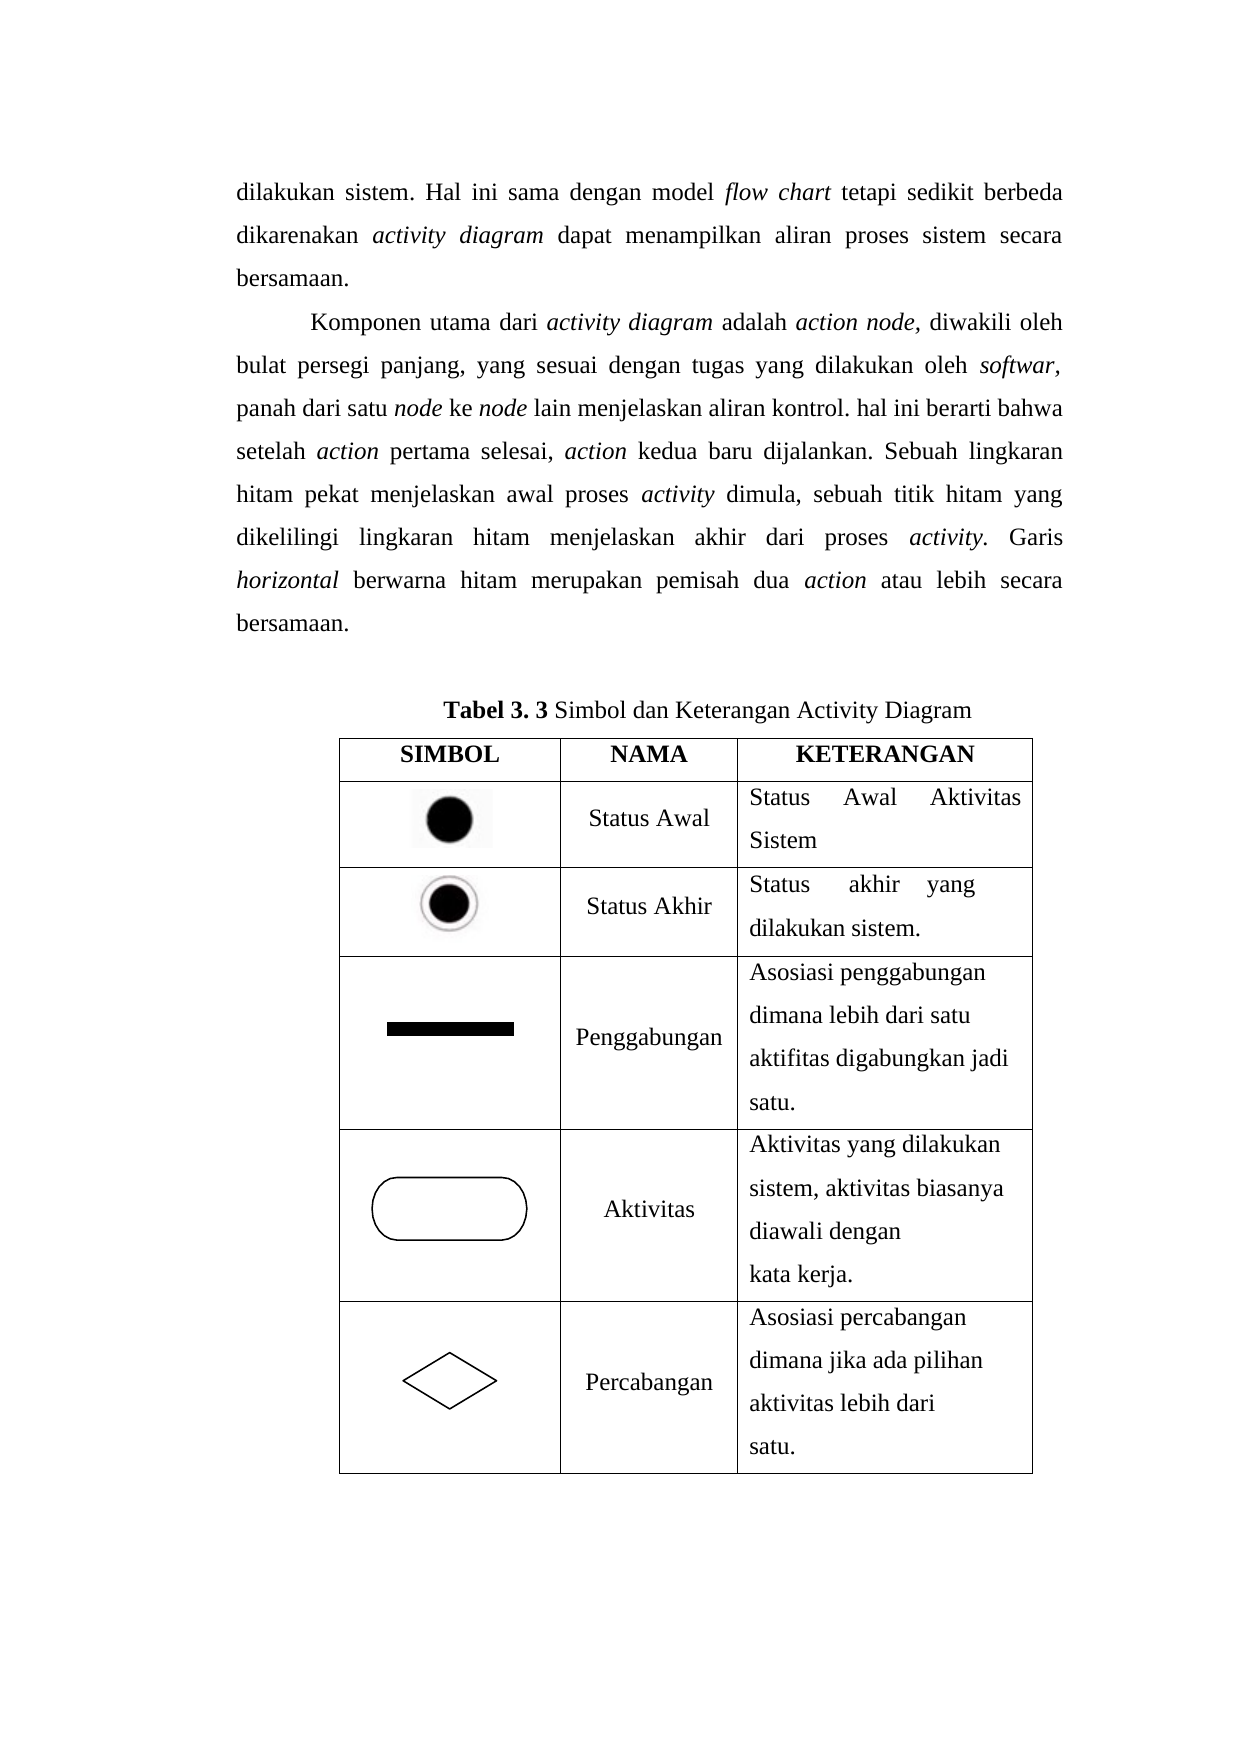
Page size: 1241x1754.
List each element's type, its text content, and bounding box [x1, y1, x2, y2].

table_header SIMBOL [340, 739, 560, 781]
table_cell Percabangan [561, 1302, 737, 1473]
table_cell [340, 1130, 560, 1301]
table_cell [340, 1302, 560, 1473]
table_cell [340, 782, 560, 867]
table_cell Penggabungan [561, 957, 737, 1128]
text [236, 177, 1063, 292]
table_cell Asosiasi percabangan dimana jika ada pilihan aktivitas lebih dari satu. [738, 1302, 1032, 1473]
table_header KETERANGAN [738, 739, 1032, 781]
table_cell Status Awal [561, 782, 737, 867]
picture [407, 789, 493, 848]
table_cell Status Akhir [561, 868, 737, 956]
table_cell Status akhir yang dilakukan sistem. [738, 868, 1032, 956]
picture [411, 875, 489, 943]
table_cell [340, 957, 560, 1128]
table_cell Aktivitas yang dilakukan sistem, aktivitas biasanya diawali dengan kata kerja. [738, 1130, 1032, 1301]
table_cell Asosiasi penggabungan dimana lebih dari satu aktifitas digabungkan jadi satu. [738, 957, 1032, 1128]
table_cell [340, 868, 560, 956]
text Tabel 3. 3 Simbol dan Keterangan Activity Diagram [236, 695, 1063, 723]
table_cell Status Awal Aktivitas Sistem [738, 782, 1032, 867]
text Komponen utama dari activity diagram adalah action node, diwakili oleh bulat persegi panjang, yang sesuai dengan tugas yang dilakukan oleh softwar, panah dari satu node ke node lain menjelaskan aliran kontrol. hal ini berarti bahwa setelah action pertama selesai, action kedua baru dijalankan. Sebuah lingkaran hitam pekat menjelaskan awal proses activity dimula, sebuah titik hitam yang dikelilingi lingkaran hitam menjelaskan akhir dari proses activity. Garis horizontal berwarna hitam merupakan pemisah dua action atau lebih secara bersamaan. [236, 307, 1063, 637]
table_header NAMA [561, 739, 737, 781]
table_cell Aktivitas [561, 1130, 737, 1301]
